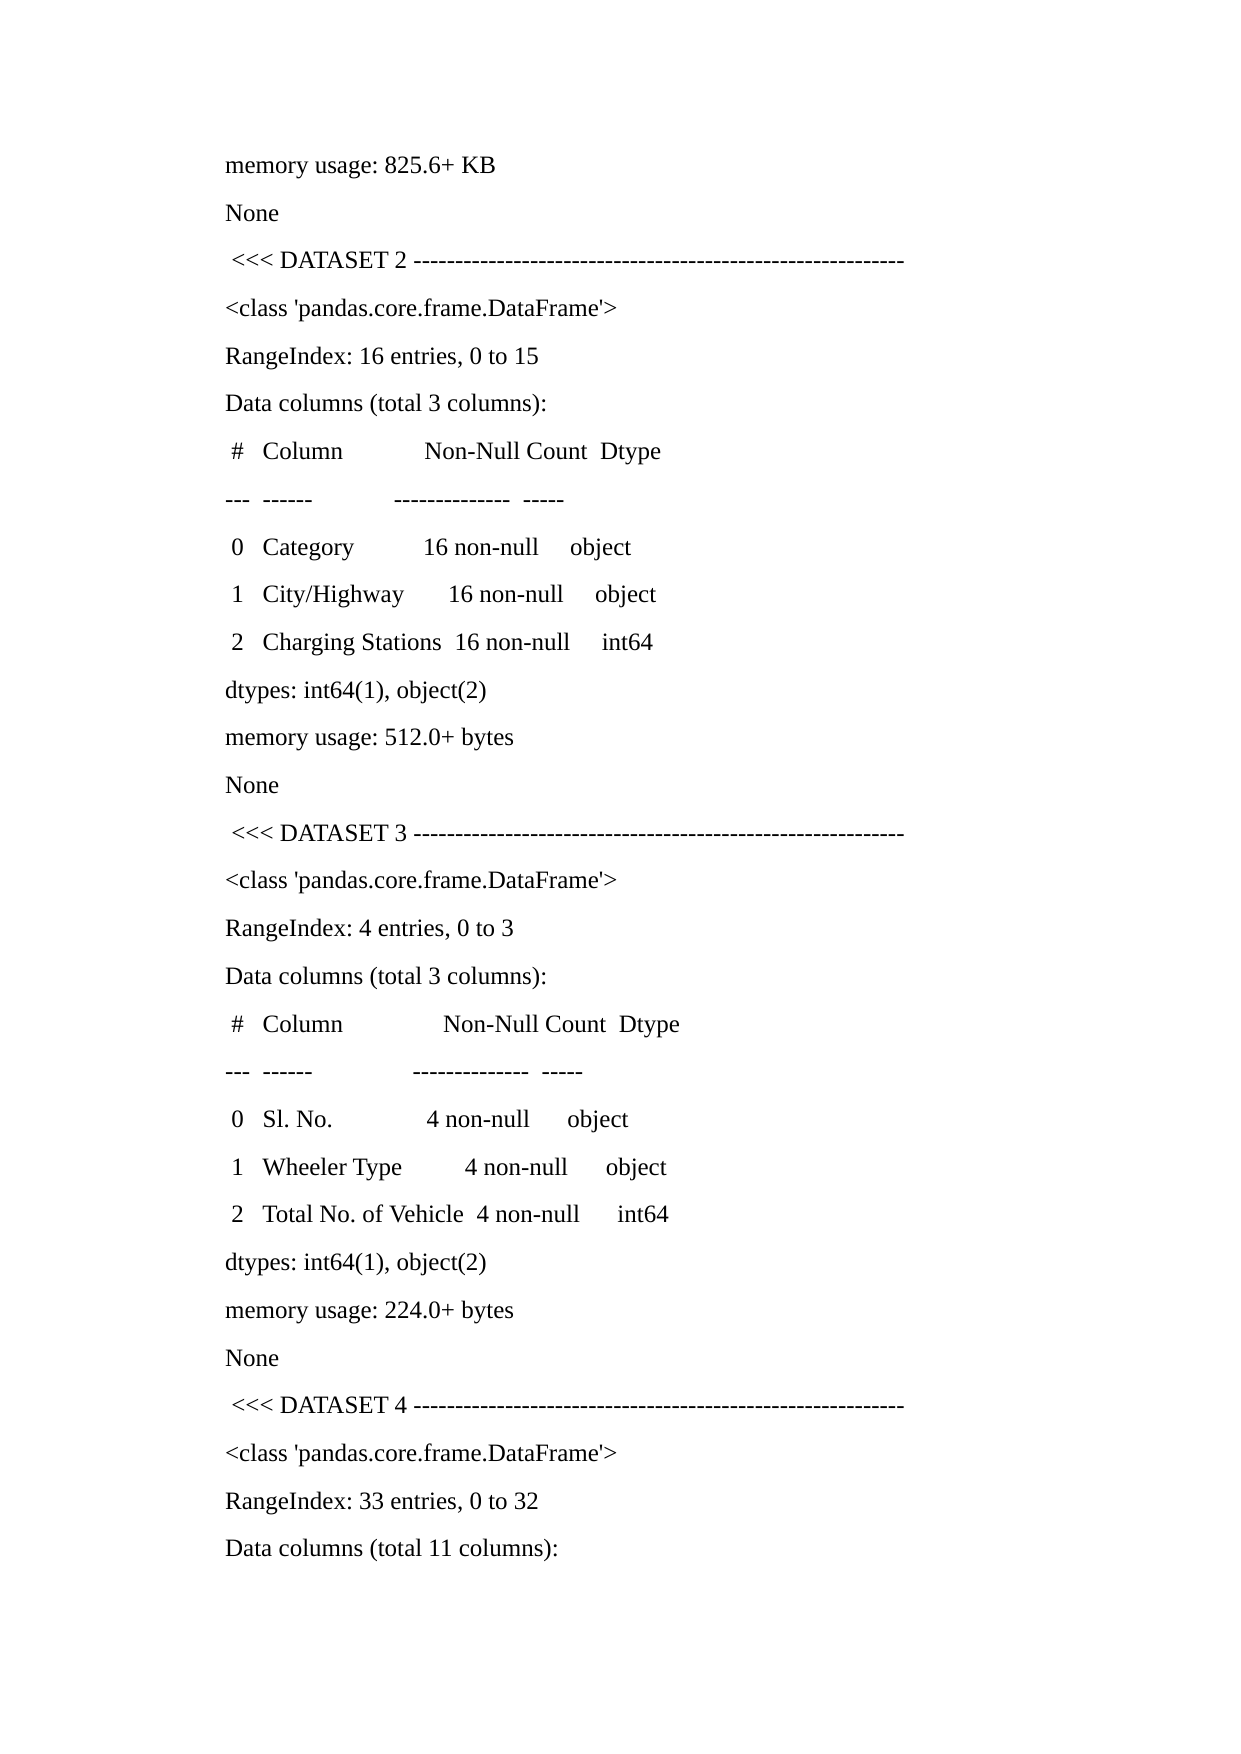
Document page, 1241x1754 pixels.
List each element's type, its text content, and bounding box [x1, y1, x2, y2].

text RangeIndex: 4 entries, 0 to 3 [225, 913, 1090, 942]
text RangeIndex: 16 entries, 0 to 15 [225, 341, 1090, 369]
text Data columns (total 11 columns): [225, 1533, 1090, 1562]
text RangeIndex: 33 entries, 0 to 32 [225, 1486, 1090, 1514]
text # Column Non-Null Count Dtype [225, 436, 1090, 465]
text 1 Wheeler Type 4 non-null object [225, 1152, 1090, 1181]
text <<< DATASET 2 ----------------------------------------------------------- [225, 245, 1090, 274]
text None [225, 198, 1090, 226]
text <class 'pandas.core.frame.DataFrame'> [225, 1438, 1090, 1467]
text 2 Total No. of Vehicle 4 non-null int64 [225, 1199, 1090, 1228]
text <<< DATASET 4 ----------------------------------------------------------- [225, 1390, 1090, 1419]
text memory usage: 224.0+ bytes [225, 1295, 1090, 1324]
text <class 'pandas.core.frame.DataFrame'> [225, 866, 1090, 894]
text 0 Category 16 non-null object [225, 532, 1090, 560]
text dtypes: int64(1), object(2) [225, 675, 1090, 703]
text --- ------ -------------- ----- [225, 1056, 1090, 1085]
text dtypes: int64(1), object(2) [225, 1247, 1090, 1276]
text Data columns (total 3 columns): [225, 388, 1090, 417]
text # Column Non-Null Count Dtype [225, 1009, 1090, 1037]
text <class 'pandas.core.frame.DataFrame'> [225, 293, 1090, 322]
text None [225, 1343, 1090, 1371]
text 1 City/Highway 16 non-null object [225, 579, 1090, 608]
text <<< DATASET 3 ----------------------------------------------------------- [225, 818, 1090, 847]
text Data columns (total 3 columns): [225, 961, 1090, 990]
text 2 Charging Stations 16 non-null int64 [225, 627, 1090, 656]
text memory usage: 825.6+ KB [225, 150, 1090, 179]
text None [225, 770, 1090, 799]
text memory usage: 512.0+ bytes [225, 722, 1090, 751]
text --- ------ -------------- ----- [225, 484, 1090, 513]
text 0 Sl. No. 4 non-null object [225, 1104, 1090, 1133]
